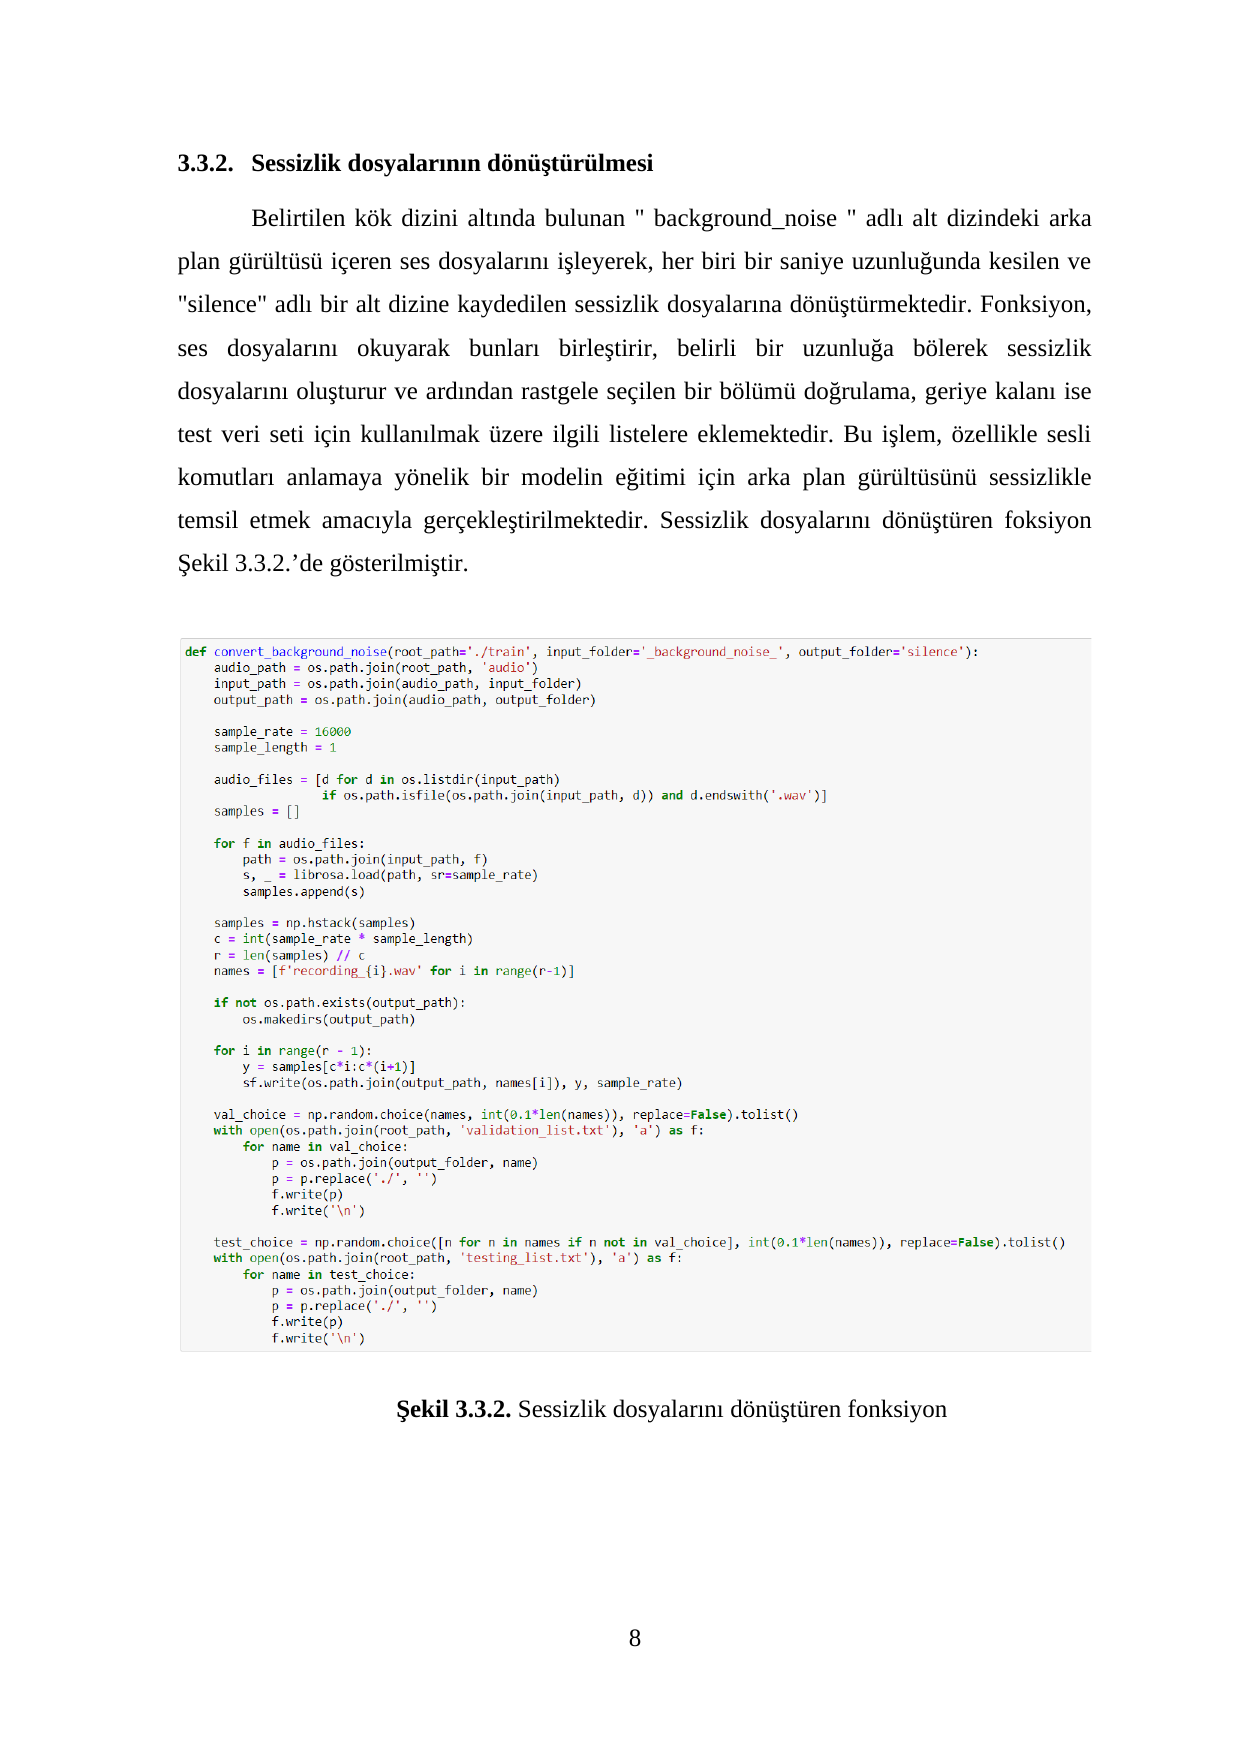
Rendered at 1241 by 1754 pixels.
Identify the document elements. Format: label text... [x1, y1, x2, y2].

picture [177, 634, 1092, 1355]
subtitle Sessizlik dosyalarının dönüştürülmesi [177, 148, 1092, 176]
text Belirtilen kök dizini altında bulunan " background_noise " adlı alt dizindeki arka plan gürültüsü içeren ses dosyalarını işleyerek, her biri bir saniye uzunluğunda kesilen ve "silence" adlı bir alt dizine kaydedilen sessizlik dosyalarına dönüştürmektedir. Fonksiyon, ses dosyalarını okuyarak bunları birleştirir, belirli bir uzunluğa bölerek sessizlik dosyalarını oluşturur ve ardından rastgele seçilen bir bölümü doğrulama, geriye kalanı ise test veri seti için kullanılmak üzere ilgili listelere eklemektedir. Bu işlem, özellikle sesli komutları anlamaya yönelik bir modelin eğitimi için arka plan gürültüsünü sessizlikle temsil etmek amacıyla gerçekleştirilmektedir. Sessizlik dosyalarını dönüştüren foksiyon Şekil 3.3.2.’de gösterilmiştir. [177, 203, 1092, 577]
text Şekil 3.3.2. Sessizlik dosyalarını dönüştüren fonksiyon [177, 1394, 1092, 1423]
